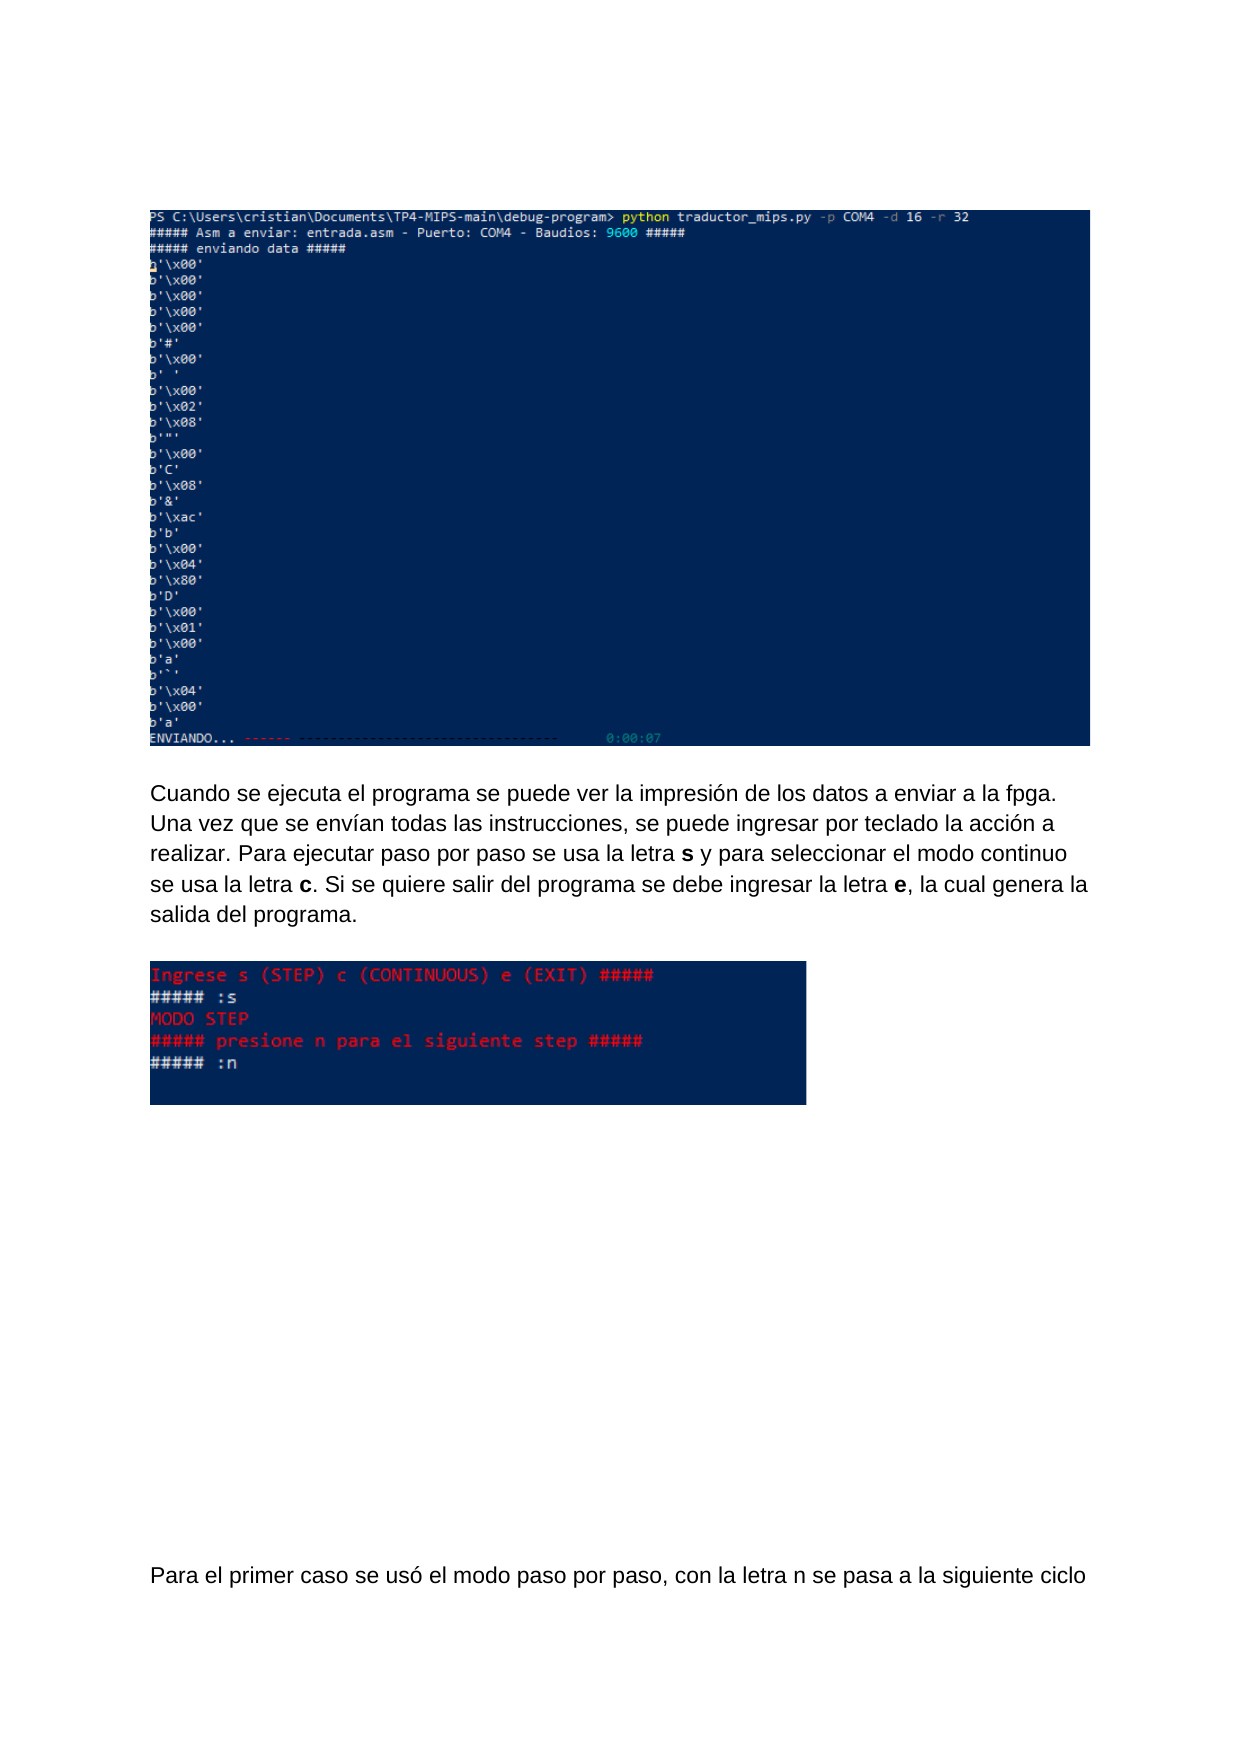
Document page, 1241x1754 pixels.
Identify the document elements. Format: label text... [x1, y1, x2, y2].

text Cuando se ejecuta el programa se puede ver la impresión de los datos a enviar a la fpga. Una vez que se envían todas las instrucciones, se puede ingresar por teclado la acción a realizar. Para ejecutar paso por paso se usa la letra s y para seleccionar el modo continuo se usa la letra c. Si se quiere salir del programa se debe ingresar la letra e, la cual genera la salida del programa. [150, 780, 1090, 927]
text Para el primer caso se usó el modo paso por paso, con la letra n se pasa a la siguiente ciclo de reloj donde se puede ver que el pc se incrementa +4. [150, 1562, 1090, 1588]
picture [150, 210, 1091, 746]
picture [150, 961, 807, 1105]
